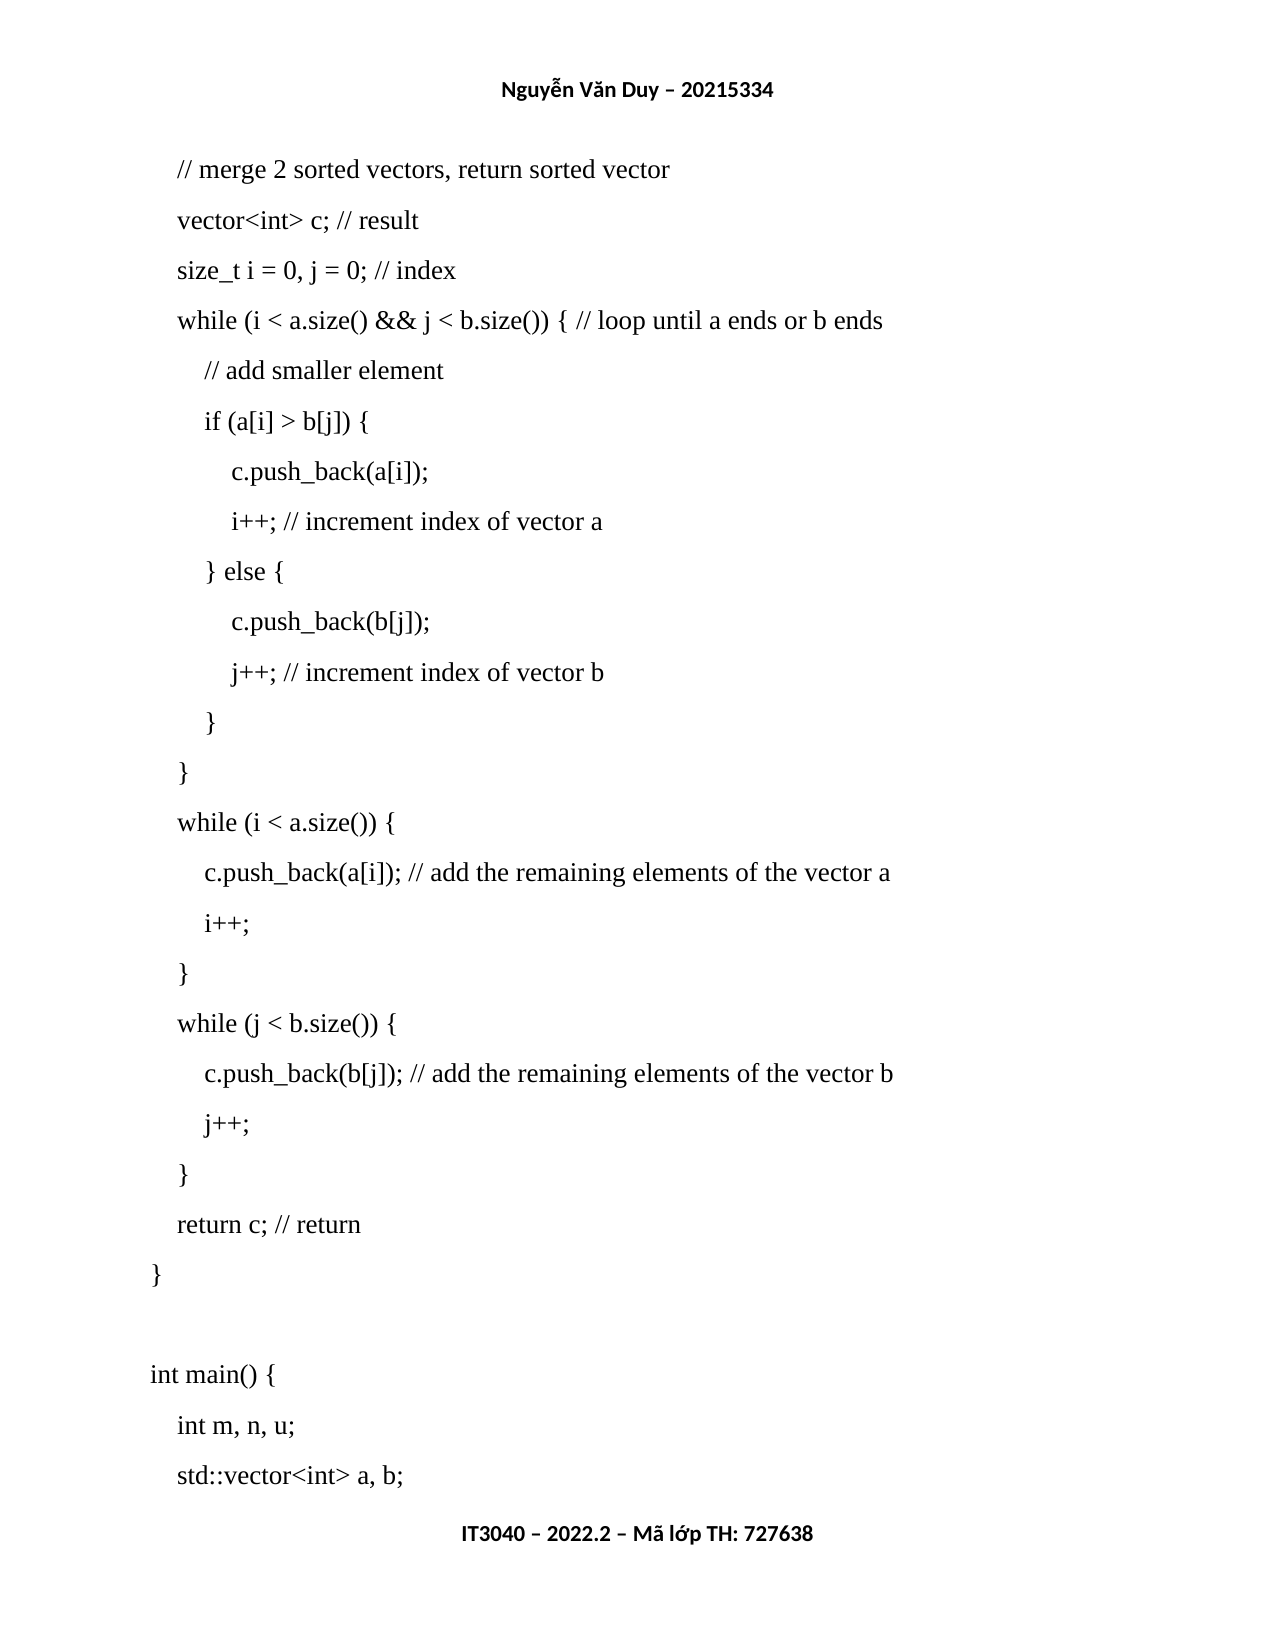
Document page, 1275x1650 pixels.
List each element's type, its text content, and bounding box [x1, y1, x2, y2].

text } else { [150, 555, 1125, 586]
text while (i < a.size()) { [150, 806, 1125, 837]
text if (a[i] > b[j]) { [150, 405, 1125, 436]
text j++; [150, 1108, 1125, 1139]
text int m, n, u; [150, 1409, 1125, 1440]
text vector<int> c; // result [150, 204, 1125, 235]
text } [150, 756, 1125, 787]
text return c; // return [150, 1208, 1125, 1239]
text int main() { [150, 1359, 1125, 1390]
text c.push_back(b[j]); [150, 606, 1125, 637]
text size_t i = 0, j = 0; // index [150, 254, 1125, 285]
text i++; // increment index of vector a [150, 505, 1125, 536]
text } [150, 957, 1125, 988]
text i++; [150, 907, 1125, 938]
text std::vector<int> a, b; [150, 1459, 1125, 1490]
text j++; // increment index of vector b [150, 656, 1125, 687]
text c.push_back(b[j]); // add the remaining elements of the vector b [150, 1057, 1125, 1088]
text } [150, 1158, 1125, 1189]
text // merge 2 sorted vectors, return sorted vector [150, 154, 1125, 185]
text c.push_back(a[i]); [150, 455, 1125, 486]
text } [150, 706, 1125, 737]
text // add smaller element [150, 354, 1125, 386]
text while (i < a.size() && j < b.size()) { // loop until a ends or b ends [150, 304, 1125, 335]
text } [150, 1258, 1125, 1289]
text c.push_back(a[i]); // add the remaining elements of the vector a [150, 857, 1125, 888]
text while (j < b.size()) { [150, 1007, 1125, 1038]
